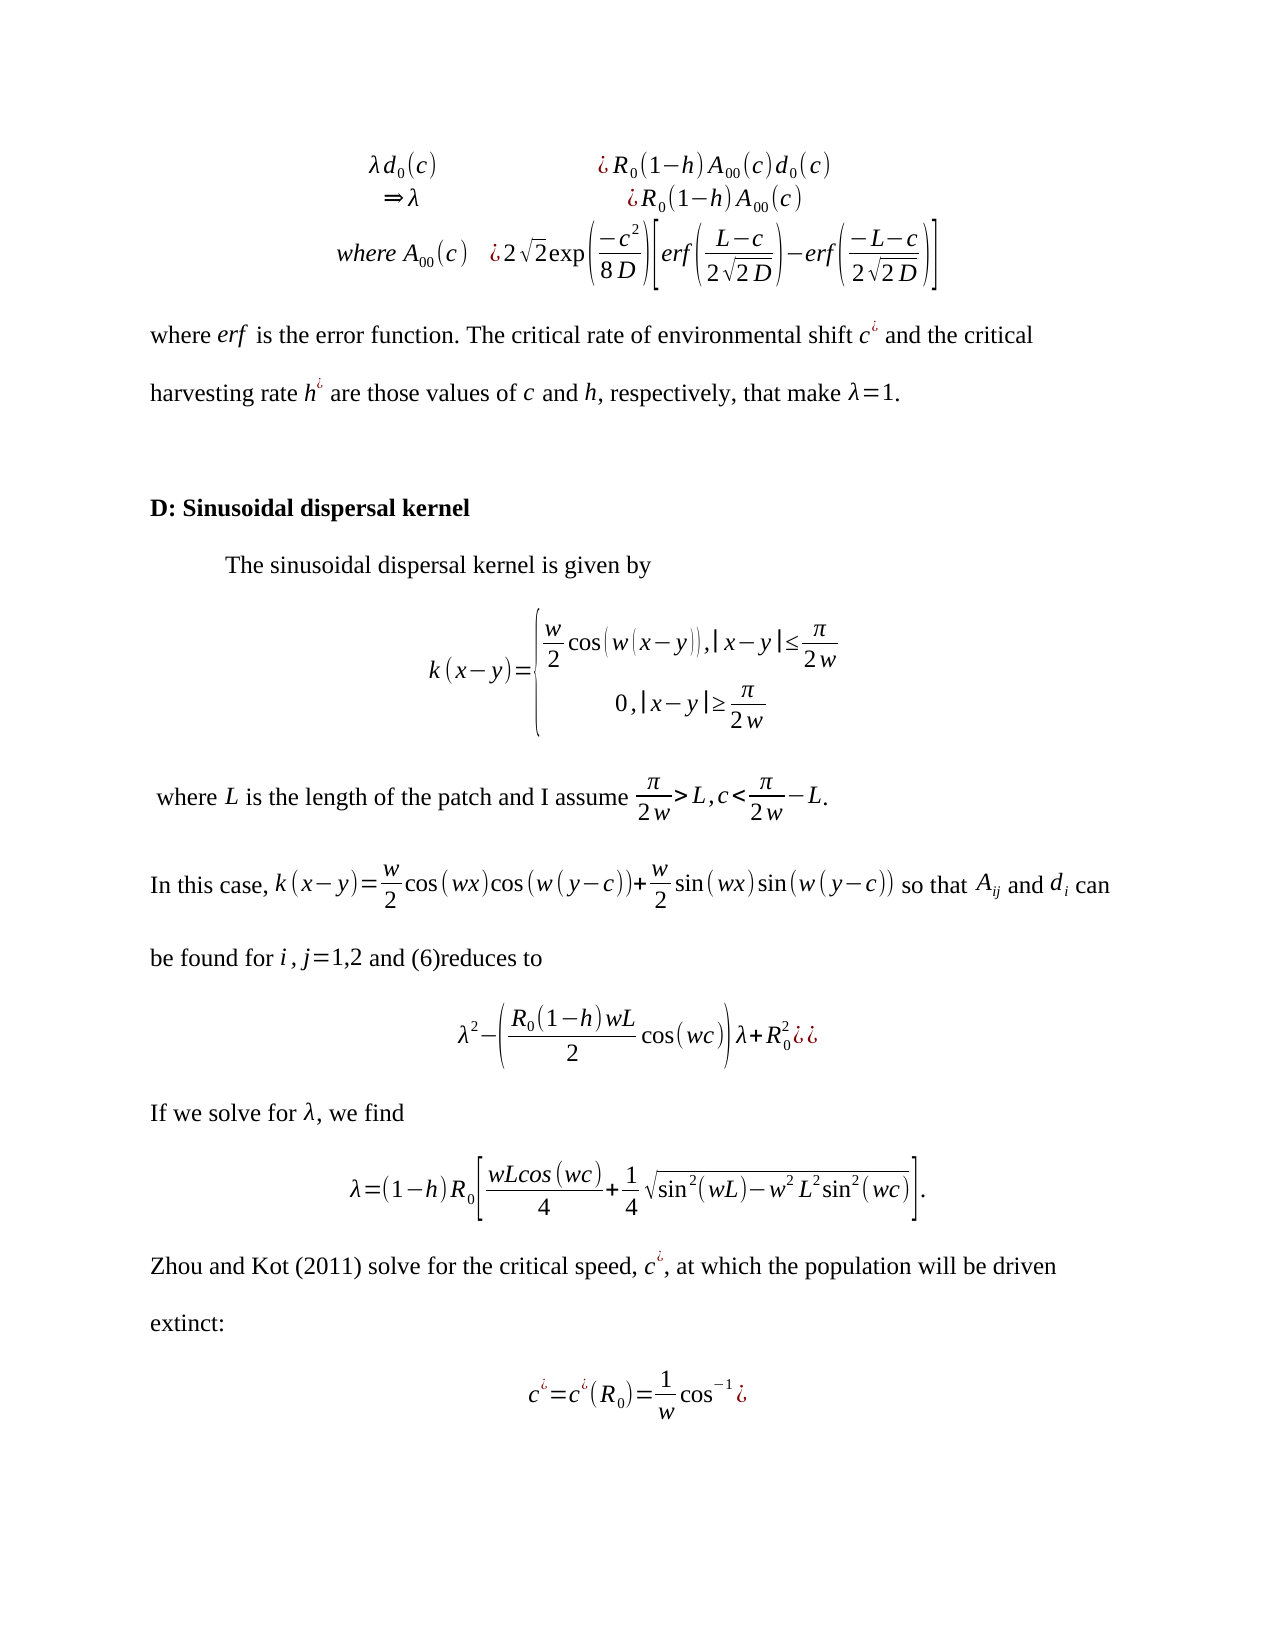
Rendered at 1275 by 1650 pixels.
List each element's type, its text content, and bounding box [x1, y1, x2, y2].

text The sinusoidal dispersal kernel is given by [150, 551, 1125, 579]
text Zhou and Kot (2011) solve for the critical speed, , at which the population will be driven extinct: [150, 1251, 1125, 1337]
text where is the error function. The critical rate of environmental shift and the critical harvesting rate are those values of and , respectively, that make . [150, 320, 1125, 407]
text In this case, so that and can be found for and (6)reduces to [150, 855, 1125, 971]
subtitle D: Sinusoidal dispersal kernel [150, 493, 1125, 522]
text If we solve for , we find [150, 1098, 1125, 1127]
text where is the length of the patch and I assume . [150, 767, 1125, 826]
